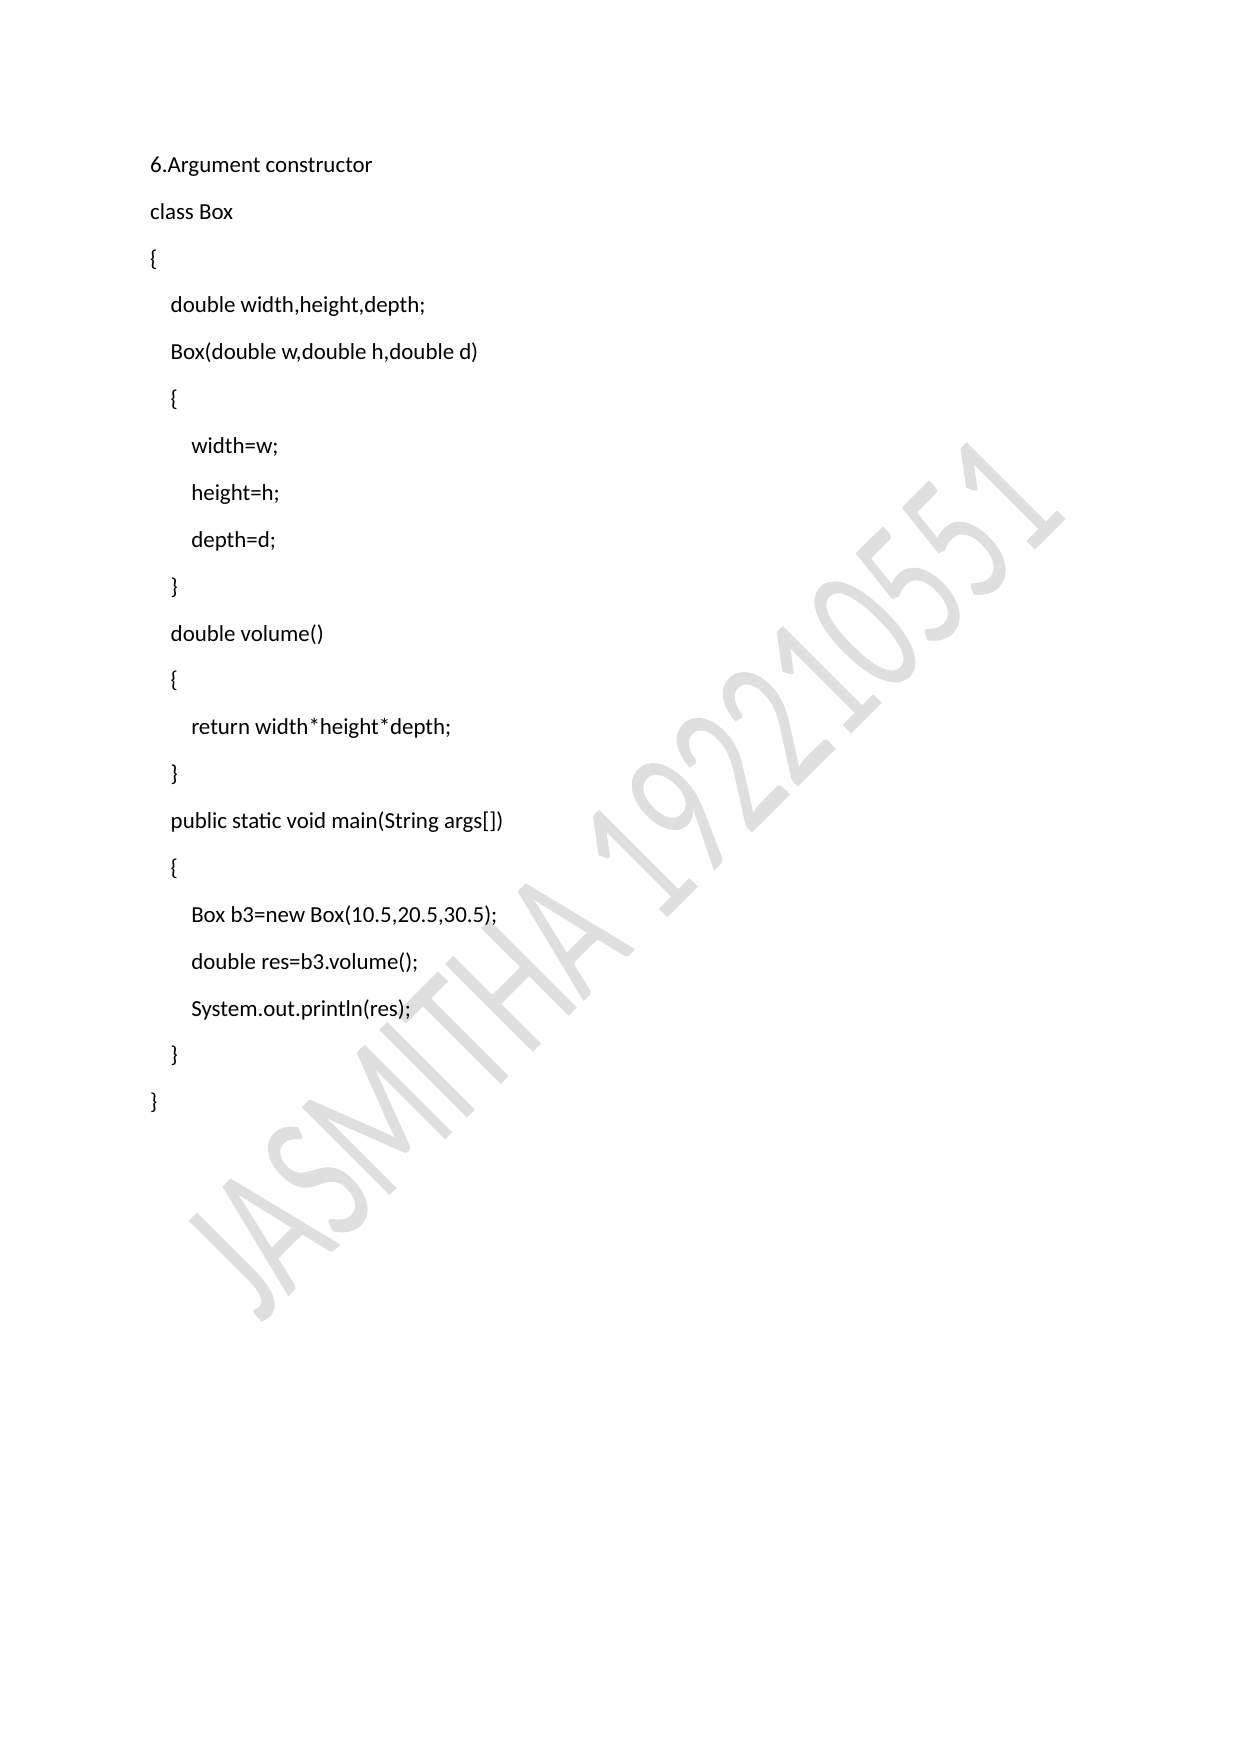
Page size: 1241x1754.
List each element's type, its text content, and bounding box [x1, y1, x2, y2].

text { [150, 853, 1090, 881]
text { [150, 244, 1090, 272]
text } [150, 1041, 1090, 1069]
text depth=d; [150, 525, 1090, 553]
text Box b3=new Box(10.5,20.5,30.5); [150, 900, 1090, 928]
text double volume() [150, 619, 1090, 647]
text double res=b3.volume(); [150, 947, 1090, 975]
text } [150, 572, 1090, 600]
text return width*height*depth; [150, 712, 1090, 741]
text } [150, 1087, 1090, 1116]
text { [150, 384, 1090, 412]
text width=w; [150, 431, 1090, 459]
text class Box [150, 197, 1090, 225]
text double width,height,depth; [150, 291, 1090, 319]
text 6.Argument constructor [150, 150, 1090, 178]
text Box(double w,double h,double d) [150, 337, 1090, 366]
text height=h; [150, 478, 1090, 506]
text { [150, 666, 1090, 694]
text public static void main(String args[]) [150, 806, 1090, 834]
text System.out.println(res); [150, 994, 1090, 1022]
text } [150, 759, 1090, 787]
